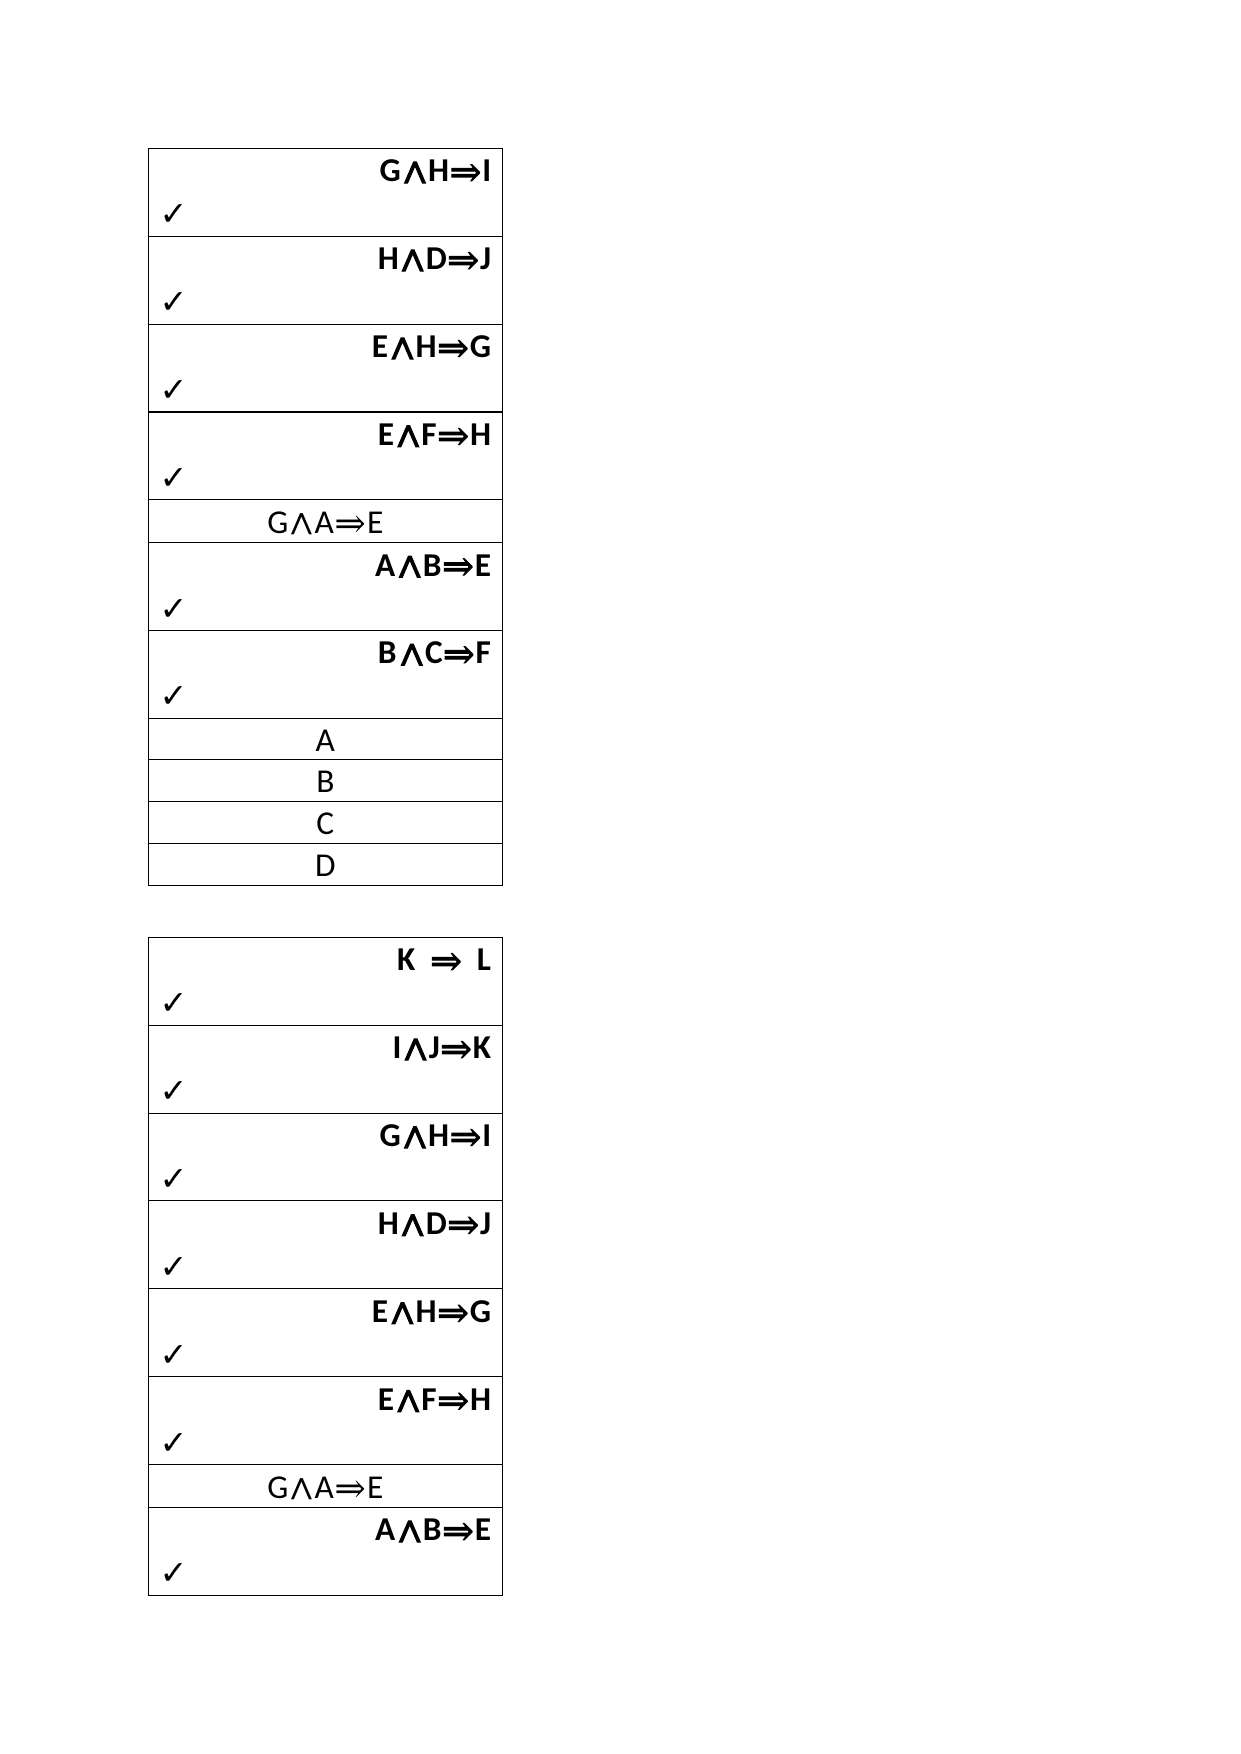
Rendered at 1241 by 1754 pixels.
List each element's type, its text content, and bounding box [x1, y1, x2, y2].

table_cell A∧B⇒E ✓ [149, 543, 502, 630]
table_cell H∧D⇒J ✓ [149, 237, 502, 323]
table_cell B∧C⇒F ✓ [149, 631, 502, 718]
table_cell D [149, 844, 502, 885]
table_cell G∧A⇒E [149, 500, 502, 542]
table_cell G∧H⇒I ✓ [149, 1114, 502, 1200]
table_cell H∧D⇒J ✓ [149, 1201, 502, 1288]
table_cell E∧F⇒H ✓ [149, 1377, 502, 1464]
table_cell E∧H⇒G ✓ [149, 325, 502, 411]
table_cell I∧J⇒K ✓ [149, 1026, 502, 1112]
table_cell G∧H⇒I ✓ [149, 149, 502, 236]
table_cell A∧B⇒E ✓ [149, 1508, 502, 1594]
table_cell E∧F⇒H ✓ [149, 413, 502, 499]
table_cell C [149, 802, 502, 843]
table_cell B [149, 760, 502, 801]
table_header K ⇒ L ✓ [149, 938, 502, 1024]
table_cell G∧A⇒E [149, 1465, 502, 1507]
table_cell A [149, 719, 502, 759]
table_cell E∧H⇒G ✓ [149, 1289, 502, 1376]
